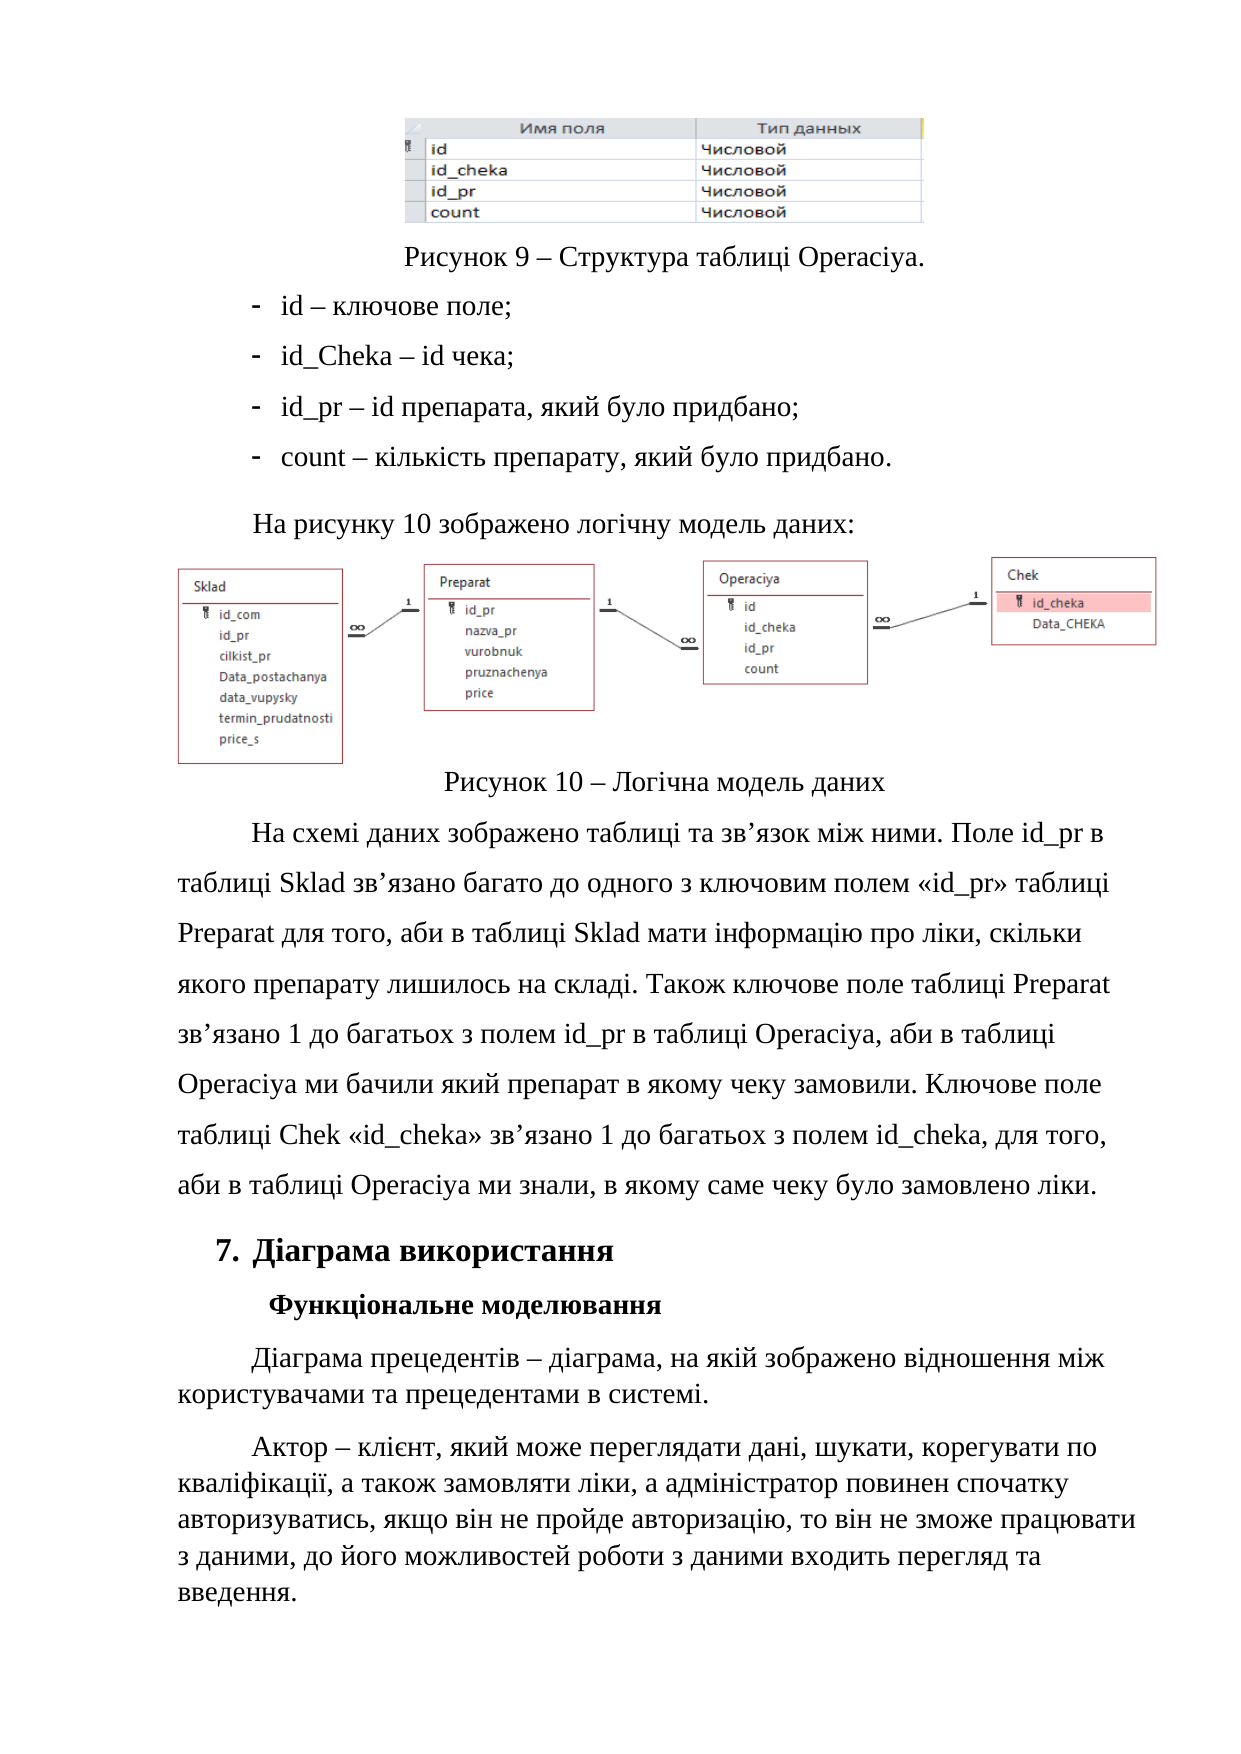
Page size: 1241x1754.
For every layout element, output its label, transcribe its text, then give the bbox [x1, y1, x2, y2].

text Діаграма прецедентів – діаграма, на якій зображено відношення між користувачами та прецедентами в системі. [177, 1340, 1152, 1410]
list id_Cheka – id чека; [177, 338, 1152, 372]
text Функціональне моделювання [177, 1287, 1152, 1321]
text Рисунок 10 – Логічна модель даних [177, 765, 1152, 798]
text На рисунку 10 зображено логічну модель даних: [252, 506, 1152, 540]
text Рисунок 9 – Структура таблиці Operaciya. [177, 239, 1152, 273]
picture [404, 118, 925, 223]
list id_pr – id препарата, який було придбано; [177, 389, 1152, 423]
list count – кількість препарату, який було придбано. [177, 439, 1152, 473]
picture [177, 556, 1158, 765]
text На схемі даних зображено таблиці та зв’язок між ними. Поле id_pr в таблиці Sklad зв’язано багато до одного з ключовим полем «id_pr» таблиці Preparat для того, аби в таблиці Sklad мати інформацію про ліки, скільки якого препарату лишилось на складі. Також ключове поле таблиці Preparat зв’язано 1 до багатьох з полем id_pr в таблиці Operaciya, аби в таблиці Operaciya ми бачили який препарат в якому чеку замовили. Ключове поле таблиці Chek «id_cheka» зв’язано 1 до багатьох з полем id_cheka, для того, аби в таблиці Operaciya ми знали, в якому саме чеку було замовлено ліки. [177, 815, 1152, 1201]
text Актор – клієнт, який може переглядати дані, шукати, корегувати по кваліфікації, а також замовляти ліки, а адміністратор повинен спочатку авторизуватись, якщо він не пройде авторизацію, то він не зможе працювати з даними, до його можливостей роботи з даними входить перегляд та введення. [177, 1429, 1152, 1607]
list id – ключове поле; [177, 288, 1152, 322]
list Діаграма використання [215, 1230, 1152, 1268]
